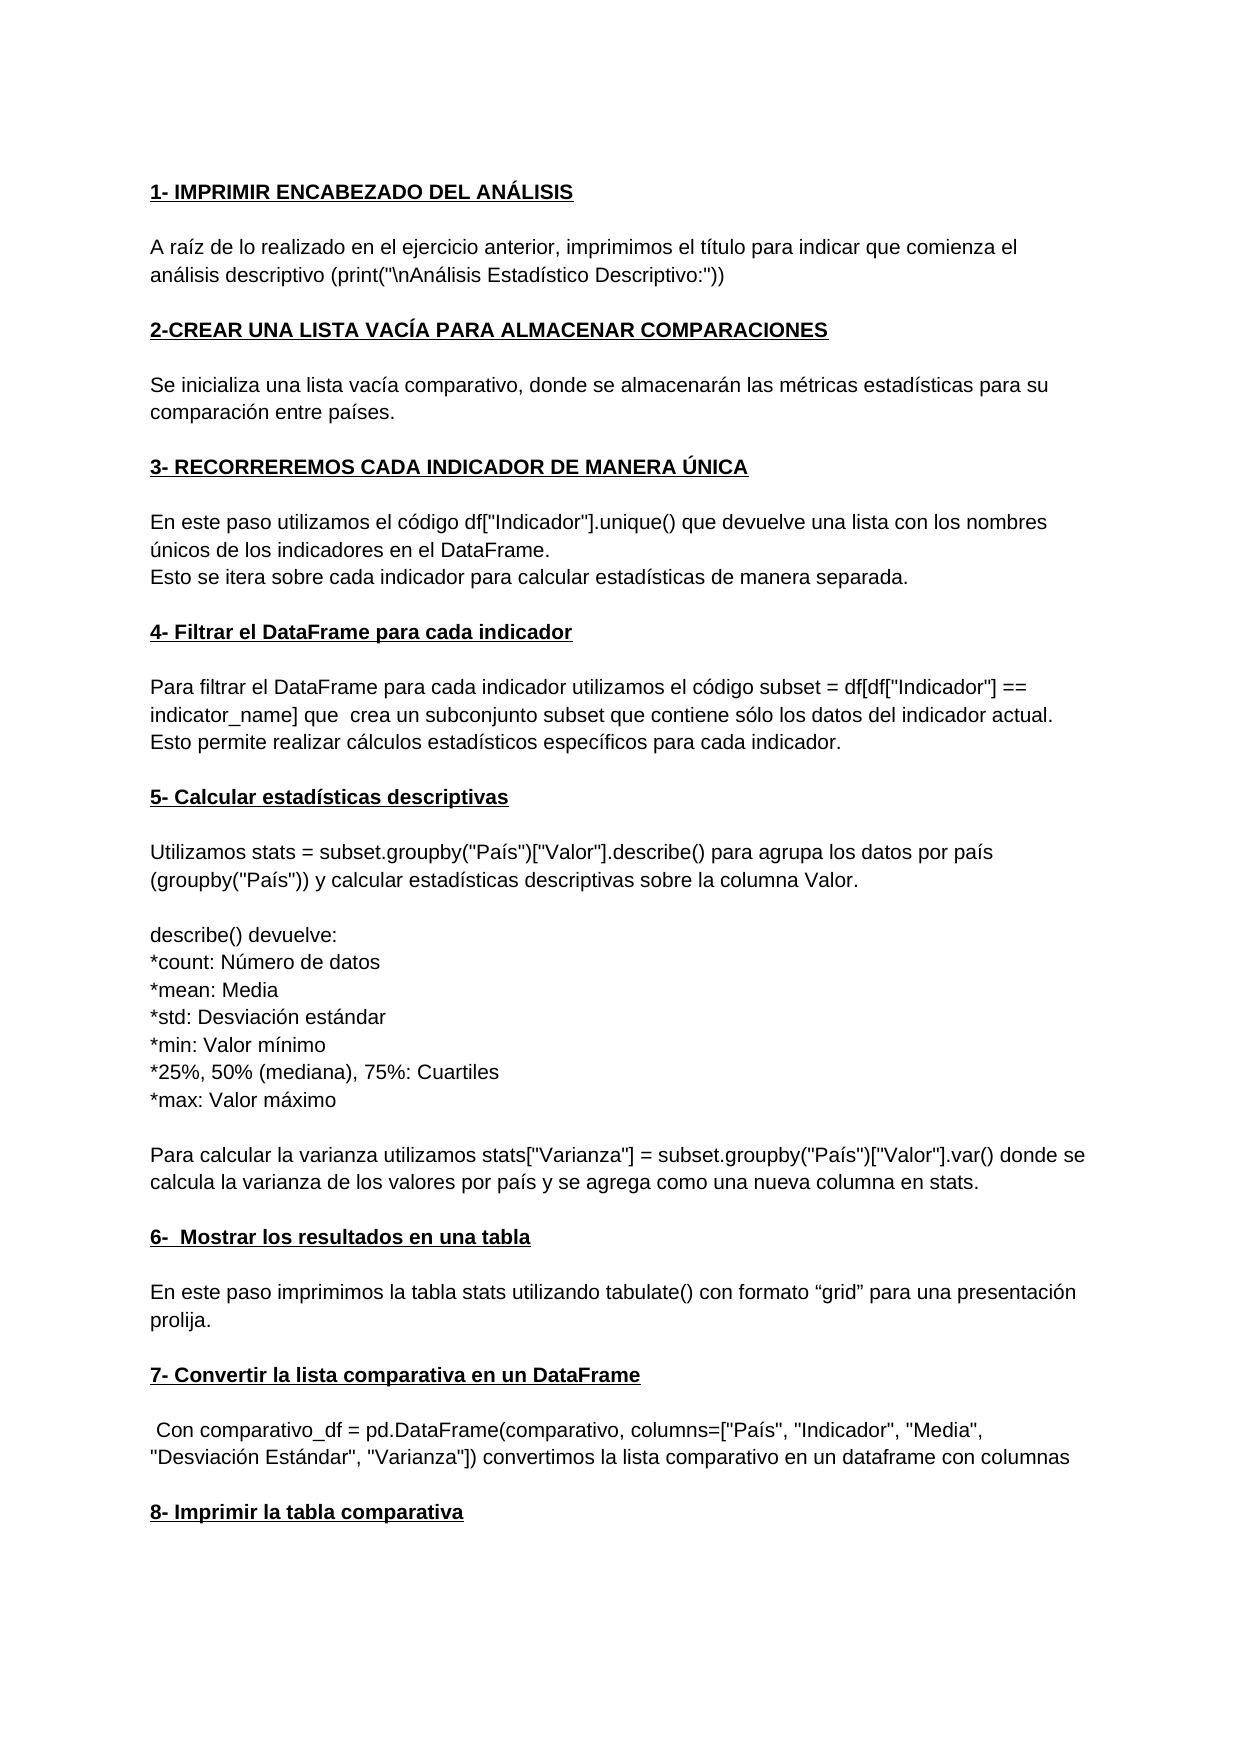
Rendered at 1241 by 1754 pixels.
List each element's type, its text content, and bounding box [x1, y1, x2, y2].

text 2-CREAR UNA LISTA VACÍA PARA ALMACENAR COMPARACIONES [150, 318, 1090, 342]
text En este paso imprimimos la tabla stats utilizando tabulate() con formato “grid” para una presentación prolija. [150, 1280, 1090, 1332]
text *std: Desviación estándar [150, 1005, 1090, 1029]
text 3- RECORREREMOS CADA INDICADOR DE MANERA ÚNICA [150, 455, 1090, 479]
text Para calcular la varianza utilizamos stats["Varianza"] = subset.groupby("País")["Valor"].var() donde se calcula la varianza de los valores por país y se agrega como una nueva columna en stats. [150, 1143, 1090, 1194]
text *25%, 50% (mediana), 75%: Cuartiles [150, 1060, 1090, 1084]
text *count: Número de datos [150, 950, 1090, 974]
text Esto permite realizar cálculos estadísticos específicos para cada indicador. [150, 730, 1090, 754]
text 1- IMPRIMIR ENCABEZADO DEL ANÁLISIS [150, 180, 1090, 204]
text 7- Convertir la lista comparativa en un DataFrame [150, 1363, 1090, 1387]
text Para filtrar el DataFrame para cada indicador utilizamos el código subset = df[df["Indicador"] == indicator_name] que crea un subconjunto subset que contiene sólo los datos del indicador actual. [150, 675, 1090, 727]
text En este paso utilizamos el código df["Indicador"].unique() que devuelve una lista con los nombres únicos de los indicadores en el DataFrame. [150, 510, 1090, 562]
text 4- Filtrar el DataFrame para cada indicador [150, 620, 1090, 644]
text 5- Calcular estadísticas descriptivas [150, 785, 1090, 809]
text *min: Valor mínimo [150, 1033, 1090, 1057]
text Utilizamos stats = subset.groupby("País")["Valor"].describe() para agrupa los datos por país (groupby("País")) y calcular estadísticas descriptivas sobre la columna Valor. [150, 840, 1090, 892]
text A raíz de lo realizado en el ejercicio anterior, imprimimos el título para indicar que comienza el análisis descriptivo (print("\nAnálisis Estadístico Descriptivo:")) [150, 235, 1090, 287]
text *mean: Media [150, 978, 1090, 1002]
text *max: Valor máximo [150, 1088, 1090, 1112]
text describe() devuelve: [150, 923, 1090, 947]
text Con comparativo_df = pd.DataFrame(comparativo, columns=["País", "Indicador", "Media", "Desviación Estándar", "Varianza"]) convertimos la lista comparativo en un dataframe con columnas [150, 1418, 1090, 1469]
text Esto se itera sobre cada indicador para calcular estadísticas de manera separada. [150, 565, 1090, 589]
text Se inicializa una lista vacía comparativo, donde se almacenarán las métricas estadísticas para su comparación entre países. [150, 373, 1090, 424]
text 8- Imprimir la tabla comparativa [150, 1500, 1090, 1524]
text 6- Mostrar los resultados en una tabla [150, 1225, 1090, 1249]
